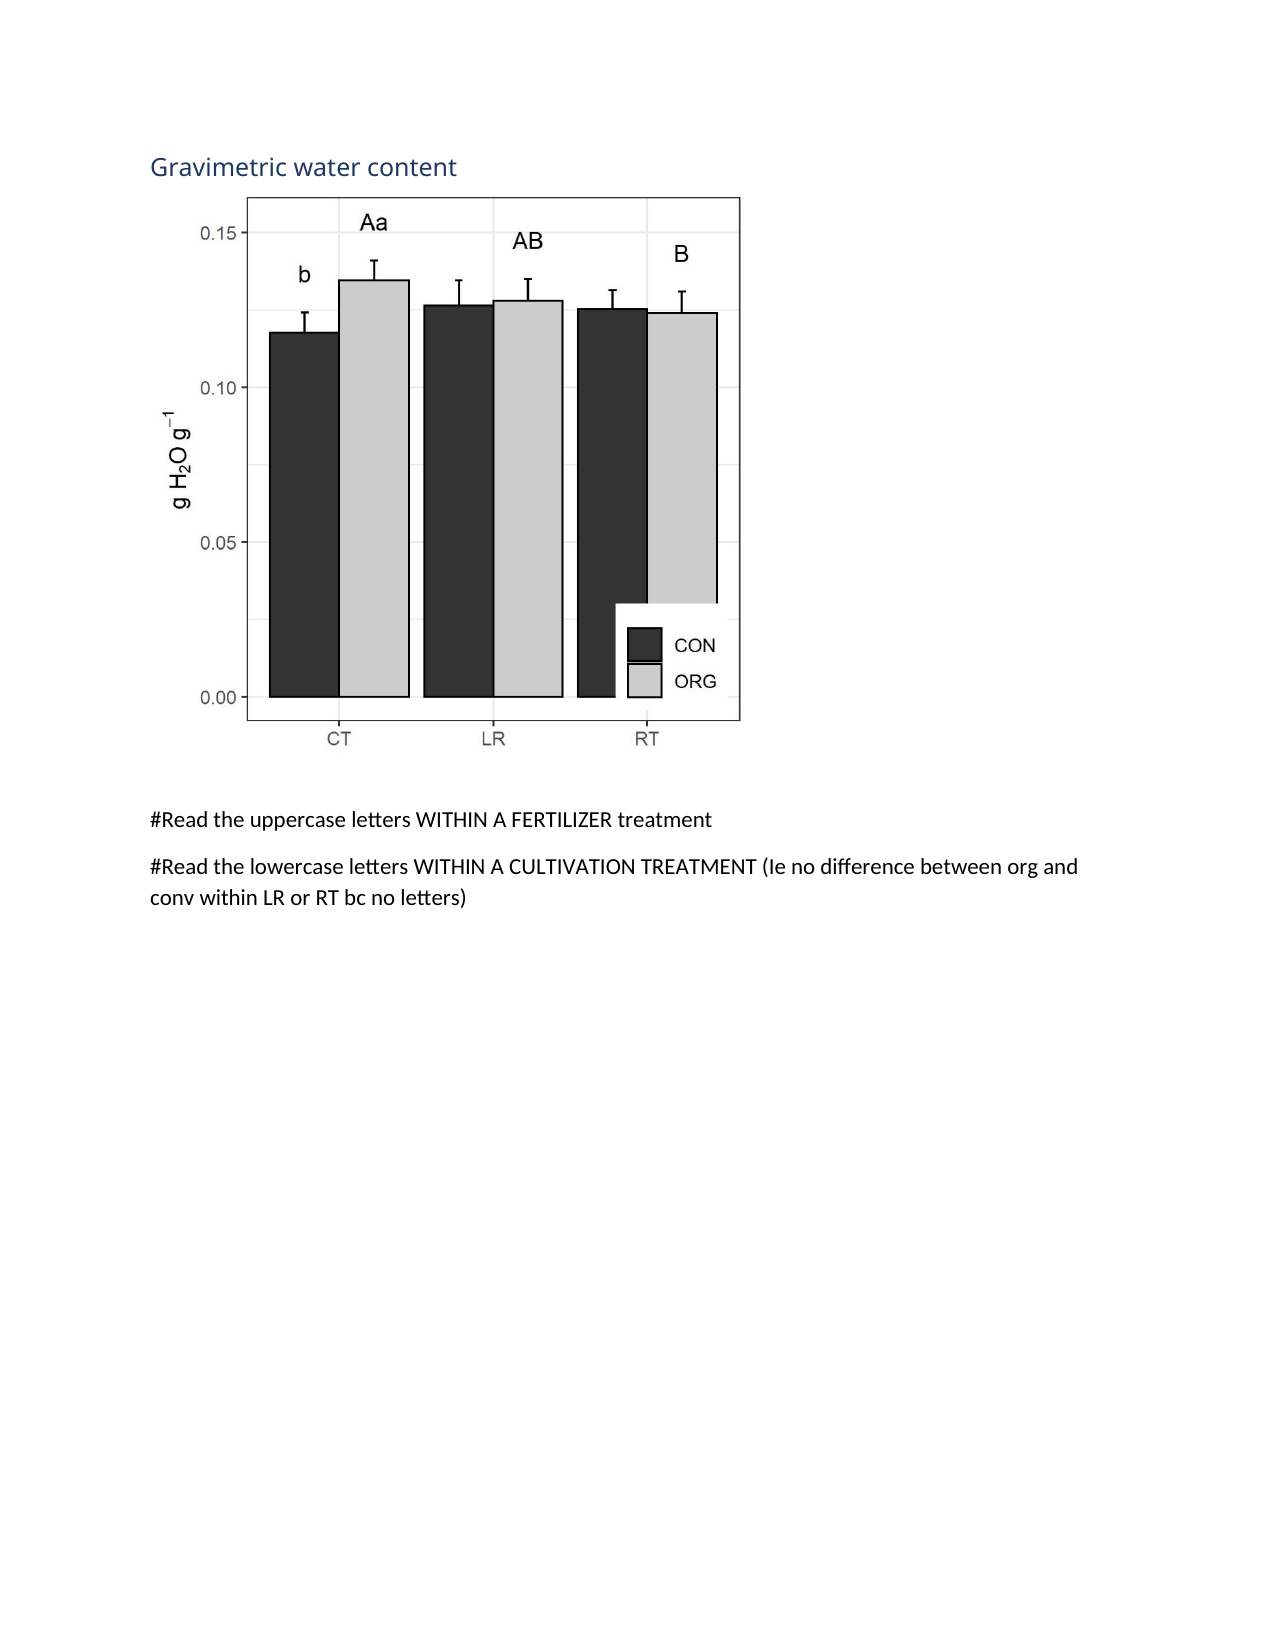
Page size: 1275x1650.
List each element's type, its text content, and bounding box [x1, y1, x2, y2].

picture [150, 186, 750, 787]
subtitle Gravimetric water content [150, 150, 1125, 184]
text #Read the lowercase letters WITHIN A CULTIVATION TREATMENT (Ie no difference between org and conv within LR or RT bc no letters) [150, 852, 1125, 911]
text #Read the uppercase letters WITHIN A FERTILIZER treatment [150, 806, 1125, 834]
